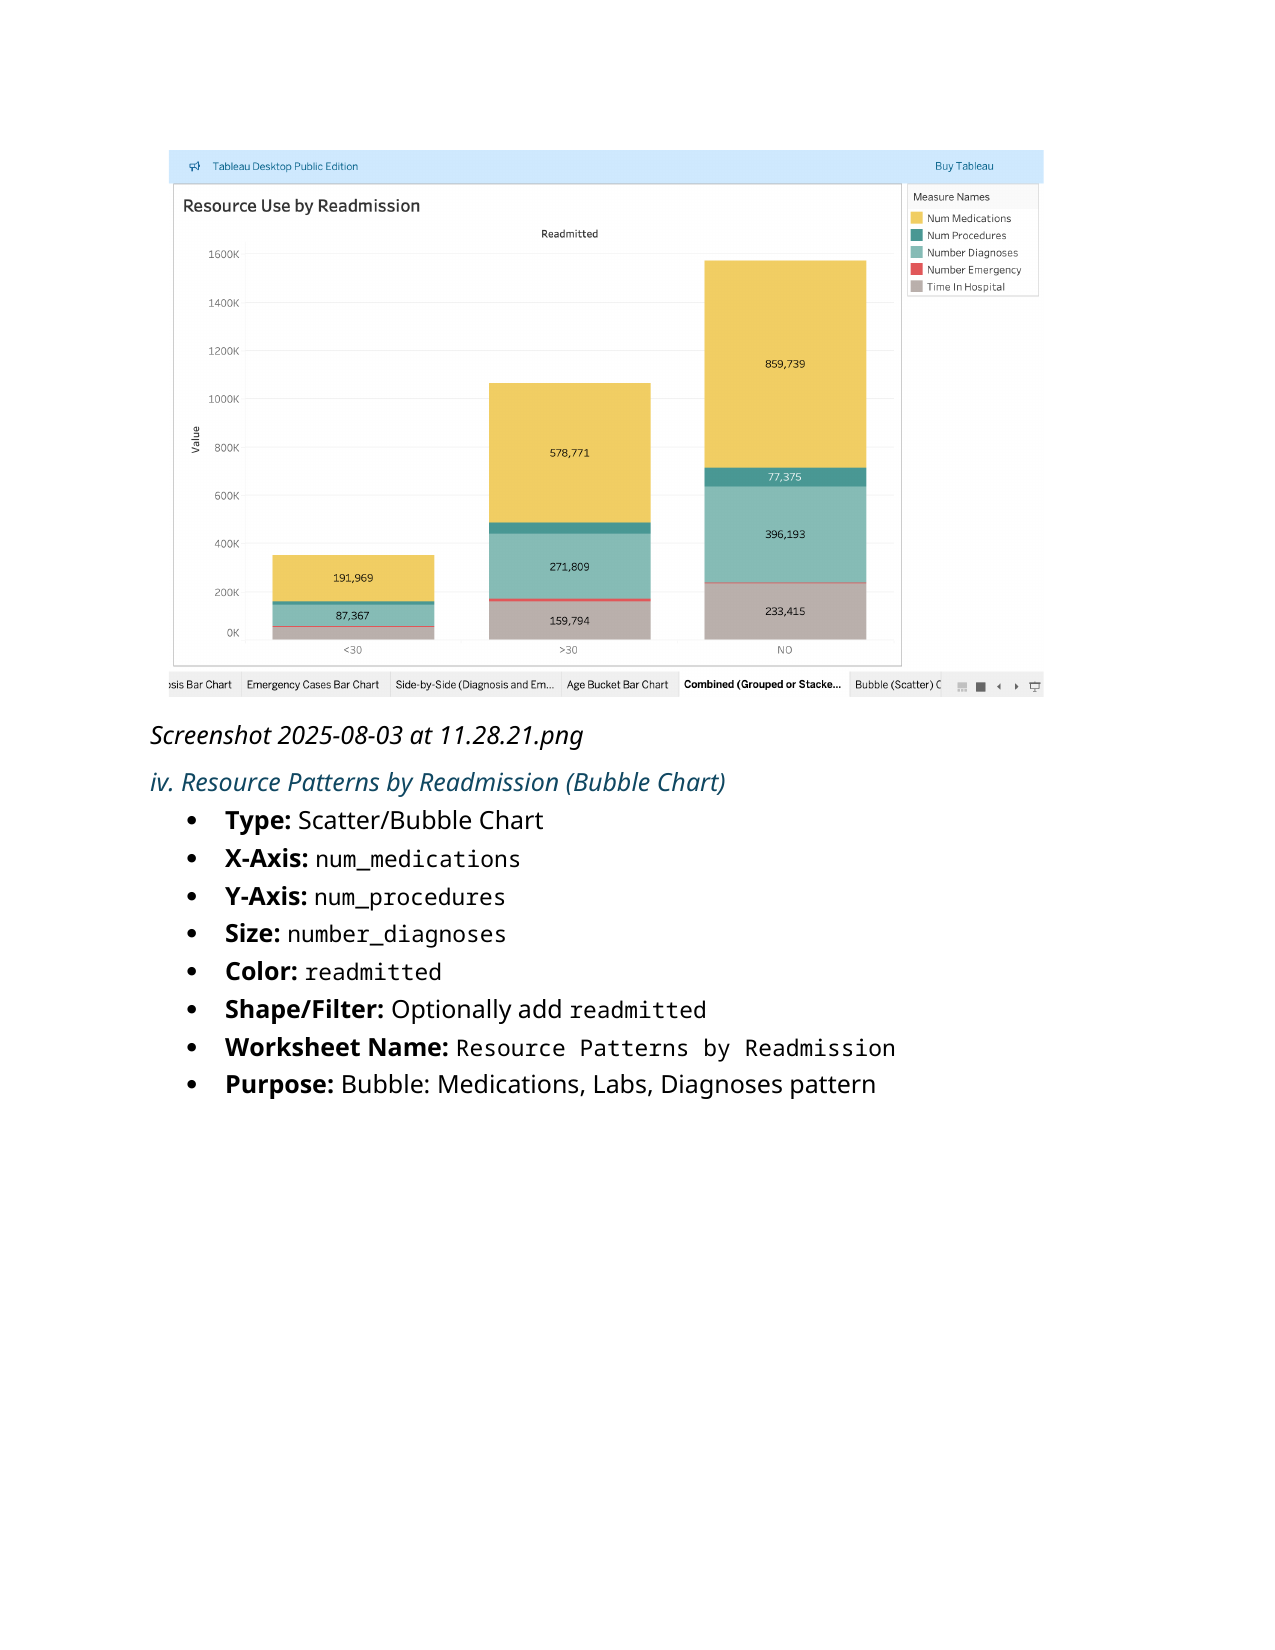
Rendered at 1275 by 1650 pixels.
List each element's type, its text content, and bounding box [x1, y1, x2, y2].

text Screenshot 2025-08-03 at 11.28.21.png [150, 718, 1125, 752]
picture [168, 150, 1044, 697]
subtitle iv. Resource Patterns by Readmission (Bubble Chart) [150, 764, 1125, 798]
list Type: Scatter/Bubble Chart [187, 802, 1125, 837]
list Shape/Filter: Optionally add readmitted [187, 992, 1125, 1026]
list Purpose: Bubble: Medications, Labs, Diagnoses pattern [187, 1067, 1125, 1101]
list Y-Axis: num_procedures [187, 878, 1125, 912]
list X-Axis: num_medications [187, 840, 1125, 874]
list Worksheet Name: Resource Patterns by Readmission [187, 1029, 1125, 1063]
list Color: readmitted [187, 954, 1125, 988]
list Size: number_diagnoses [187, 916, 1125, 950]
